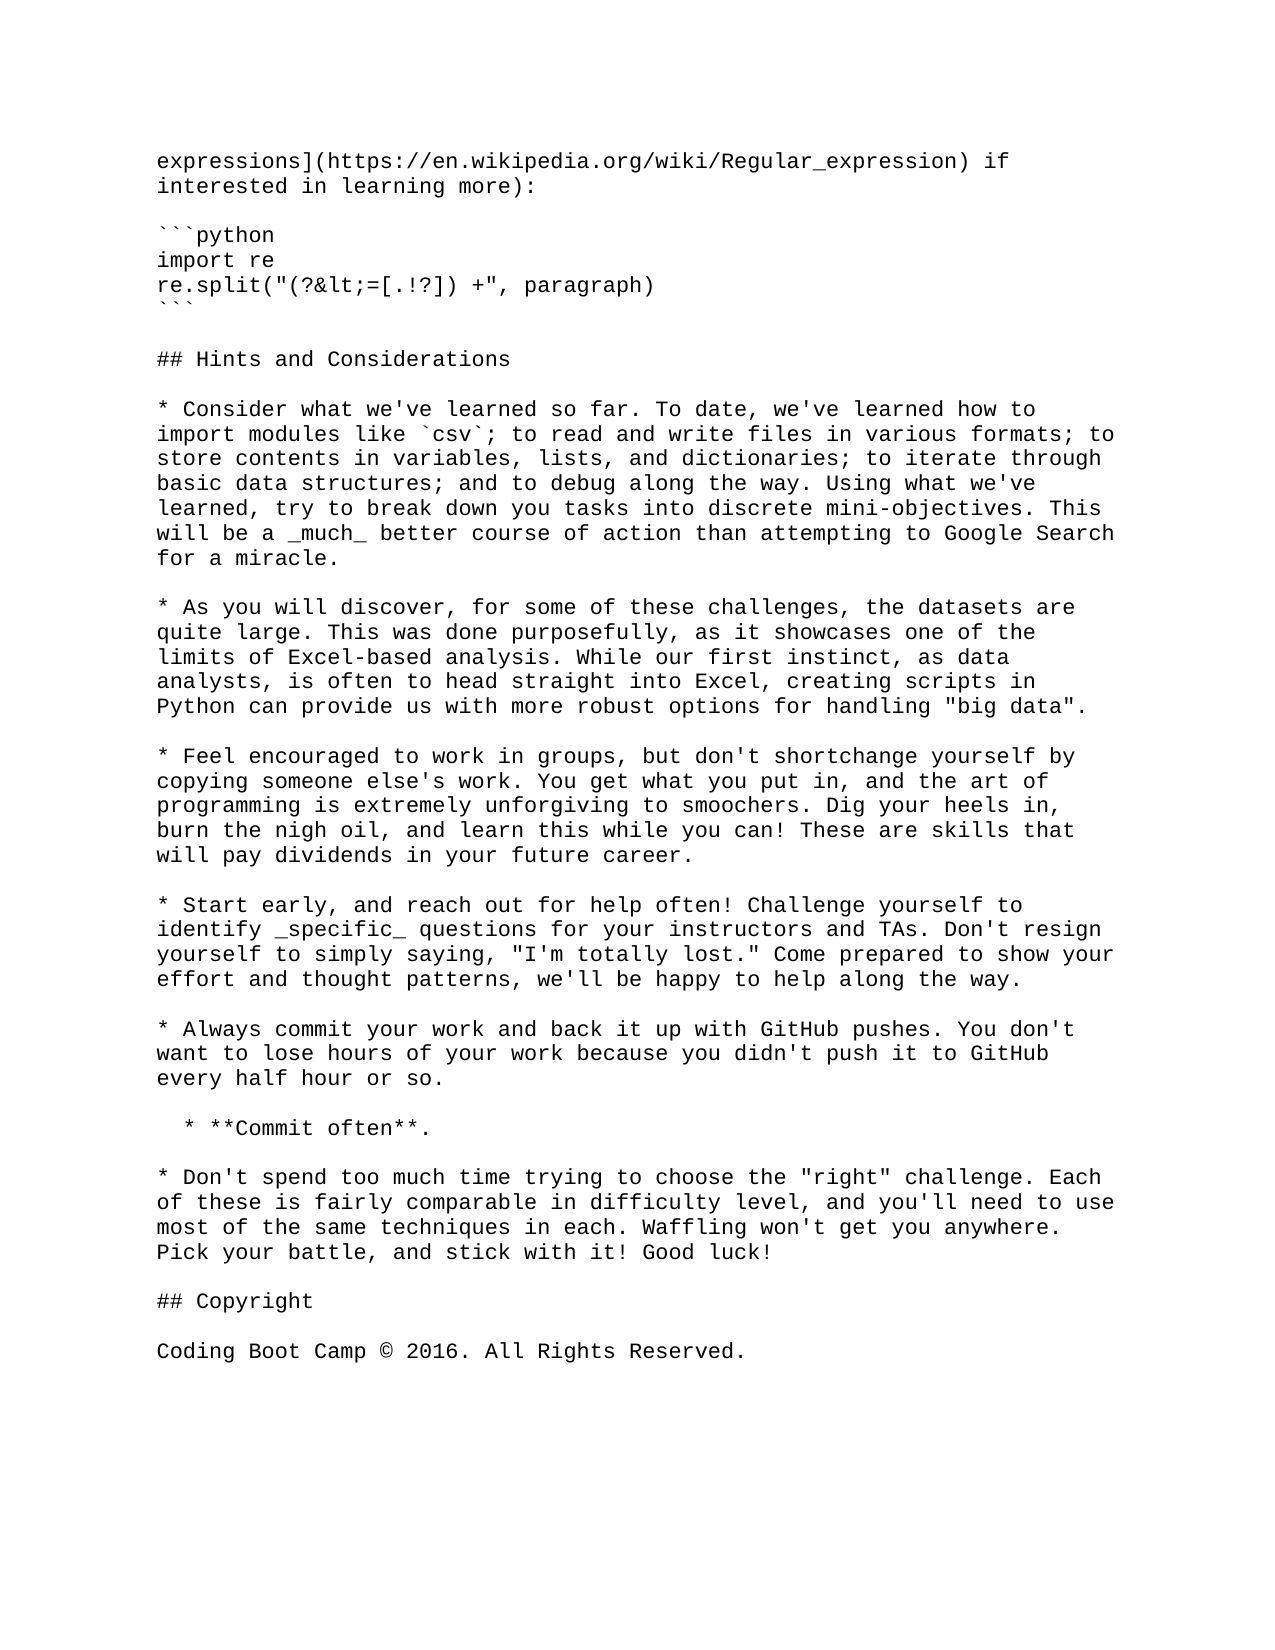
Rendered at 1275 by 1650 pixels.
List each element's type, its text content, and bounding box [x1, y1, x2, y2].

text * Don't spend too much time trying to choose the "right" challenge. Each of these is fairly comparable in difficulty level, and you'll need to use most of the same techniques in each. Waffling won't get you anywhere. Pick your battle, and stick with it! Good luck! [156, 1166, 1118, 1266]
text ## Hints and Considerations [156, 348, 1118, 373]
text ``` [156, 299, 1118, 323]
text * Consider what we've learned so far. To date, we've learned how to import modules like `csv`; to read and write files in various formats; to store contents in variables, lists, and dictionaries; to iterate through basic data structures; and to debug along the way. Using what we've learned, try to break down you tasks into discrete mini-objectives. This will be a _much_ better course of action than attempting to Google Search for a miracle. [156, 398, 1118, 571]
text re.split("(?&lt;=[.!?]) +", paragraph) [156, 274, 1118, 299]
text Coding Boot Camp © 2016. All Rights Reserved. [156, 1340, 1118, 1365]
text ## Copyright [156, 1290, 1118, 1315]
text * As you will discover, for some of these challenges, the datasets are quite large. This was done purposefully, as it showcases one of the limits of Excel-based analysis. While our first instinct, as data analysts, is often to head straight into Excel, creating scripts in Python can provide us with more robust options for handling "big data". [156, 596, 1118, 720]
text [156, 150, 1118, 199]
text * Start early, and reach out for help often! Challenge yourself to identify _specific_ questions for your instructors and TAs. Don't resign yourself to simply saying, "I'm totally lost." Come prepared to show your effort and thought patterns, we'll be happy to help along the way. [156, 894, 1118, 993]
text * Always commit your work and back it up with GitHub pushes. You don't want to lose hours of your work because you didn't push it to GitHub every half hour or so. [156, 1018, 1118, 1092]
text * Feel encouraged to work in groups, but don't shortchange yourself by copying someone else's work. You get what you put in, and the art of programming is extremely unforgiving to smoochers. Dig your heels in, burn the nigh oil, and learn this while you can! These are skills that will pay dividends in your future career. [156, 745, 1118, 869]
text ```python [156, 224, 1118, 249]
text * **Commit often**. [156, 1117, 1118, 1142]
text import re [156, 249, 1118, 274]
